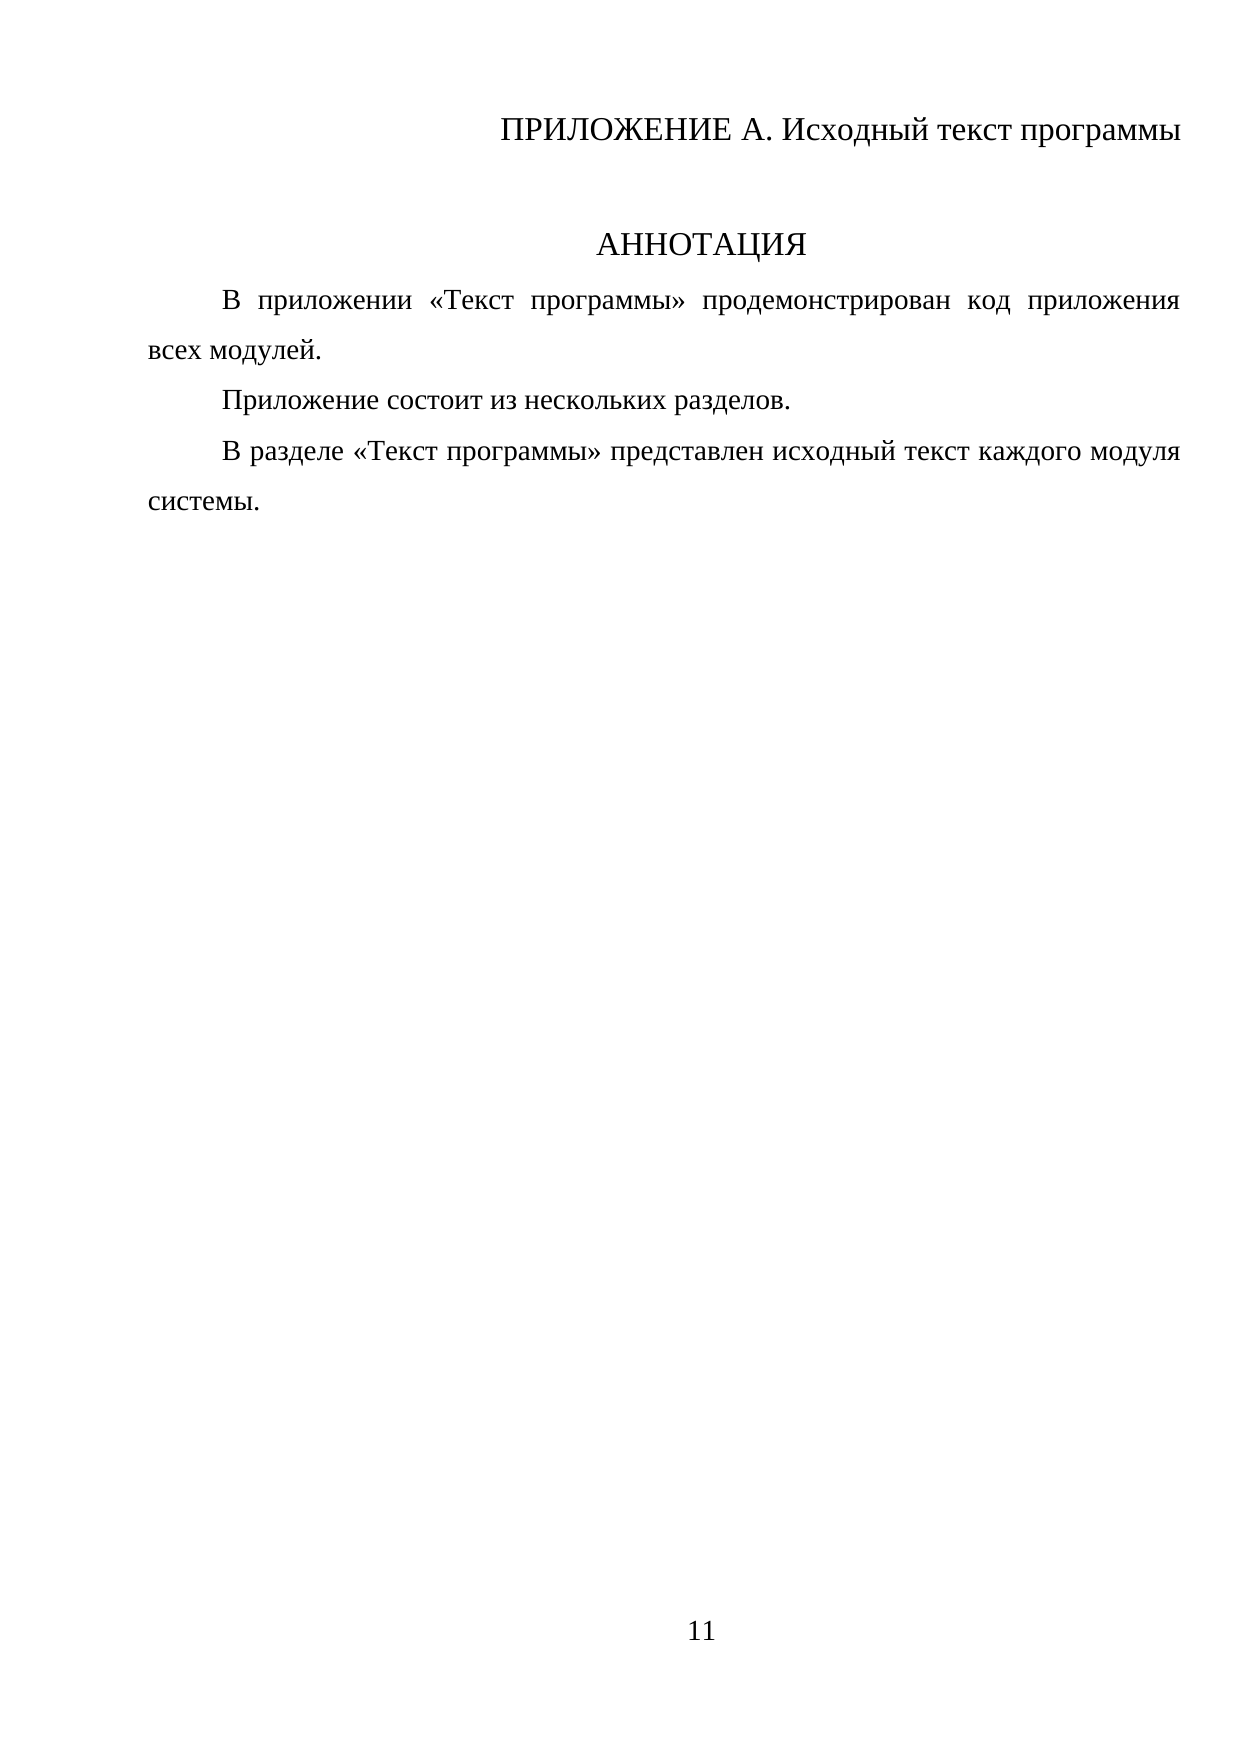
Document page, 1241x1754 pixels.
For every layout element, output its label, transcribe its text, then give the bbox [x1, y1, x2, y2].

text АННОТАЦИЯ [222, 224, 1181, 263]
text В разделе «Текст программы» представлен исходный текст каждого модуля системы. [148, 433, 1181, 517]
text ПРИЛОЖЕНИЕ А. Исходный текст программы [222, 109, 1181, 148]
text Приложение состоит из нескольких разделов. [148, 382, 1181, 416]
text В приложении «Текст программы» продемонстрирован код приложения всех модулей. [148, 282, 1181, 366]
